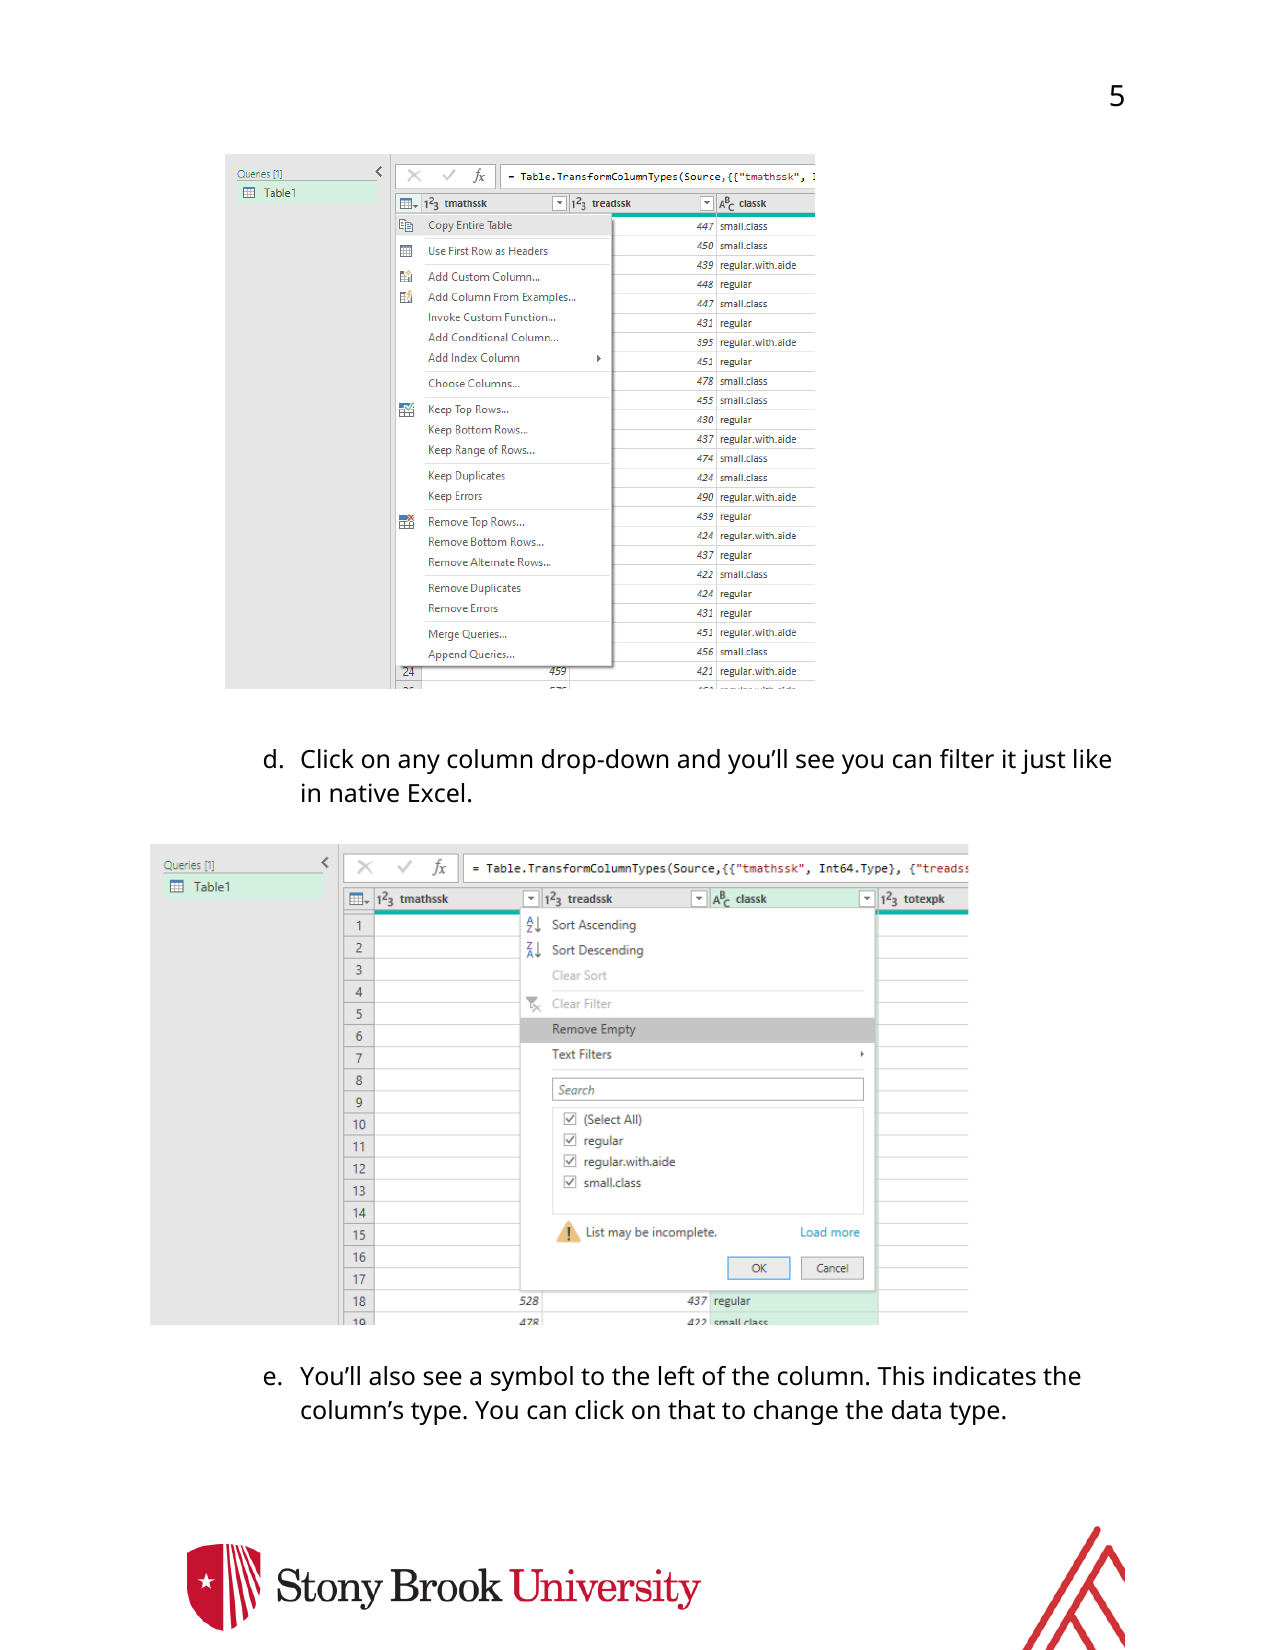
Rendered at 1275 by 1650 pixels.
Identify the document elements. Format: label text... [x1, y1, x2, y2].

list You’ll also see a symbol to the left of the column. This indicates the column’s type. You can click on that to change the data type. [262, 1359, 1125, 1427]
picture [225, 154, 815, 689]
picture [150, 1526, 1125, 1650]
list Click on any column drop-down and you’ll see you can filter it just like in native Excel. [262, 742, 1125, 810]
picture [150, 844, 969, 1325]
